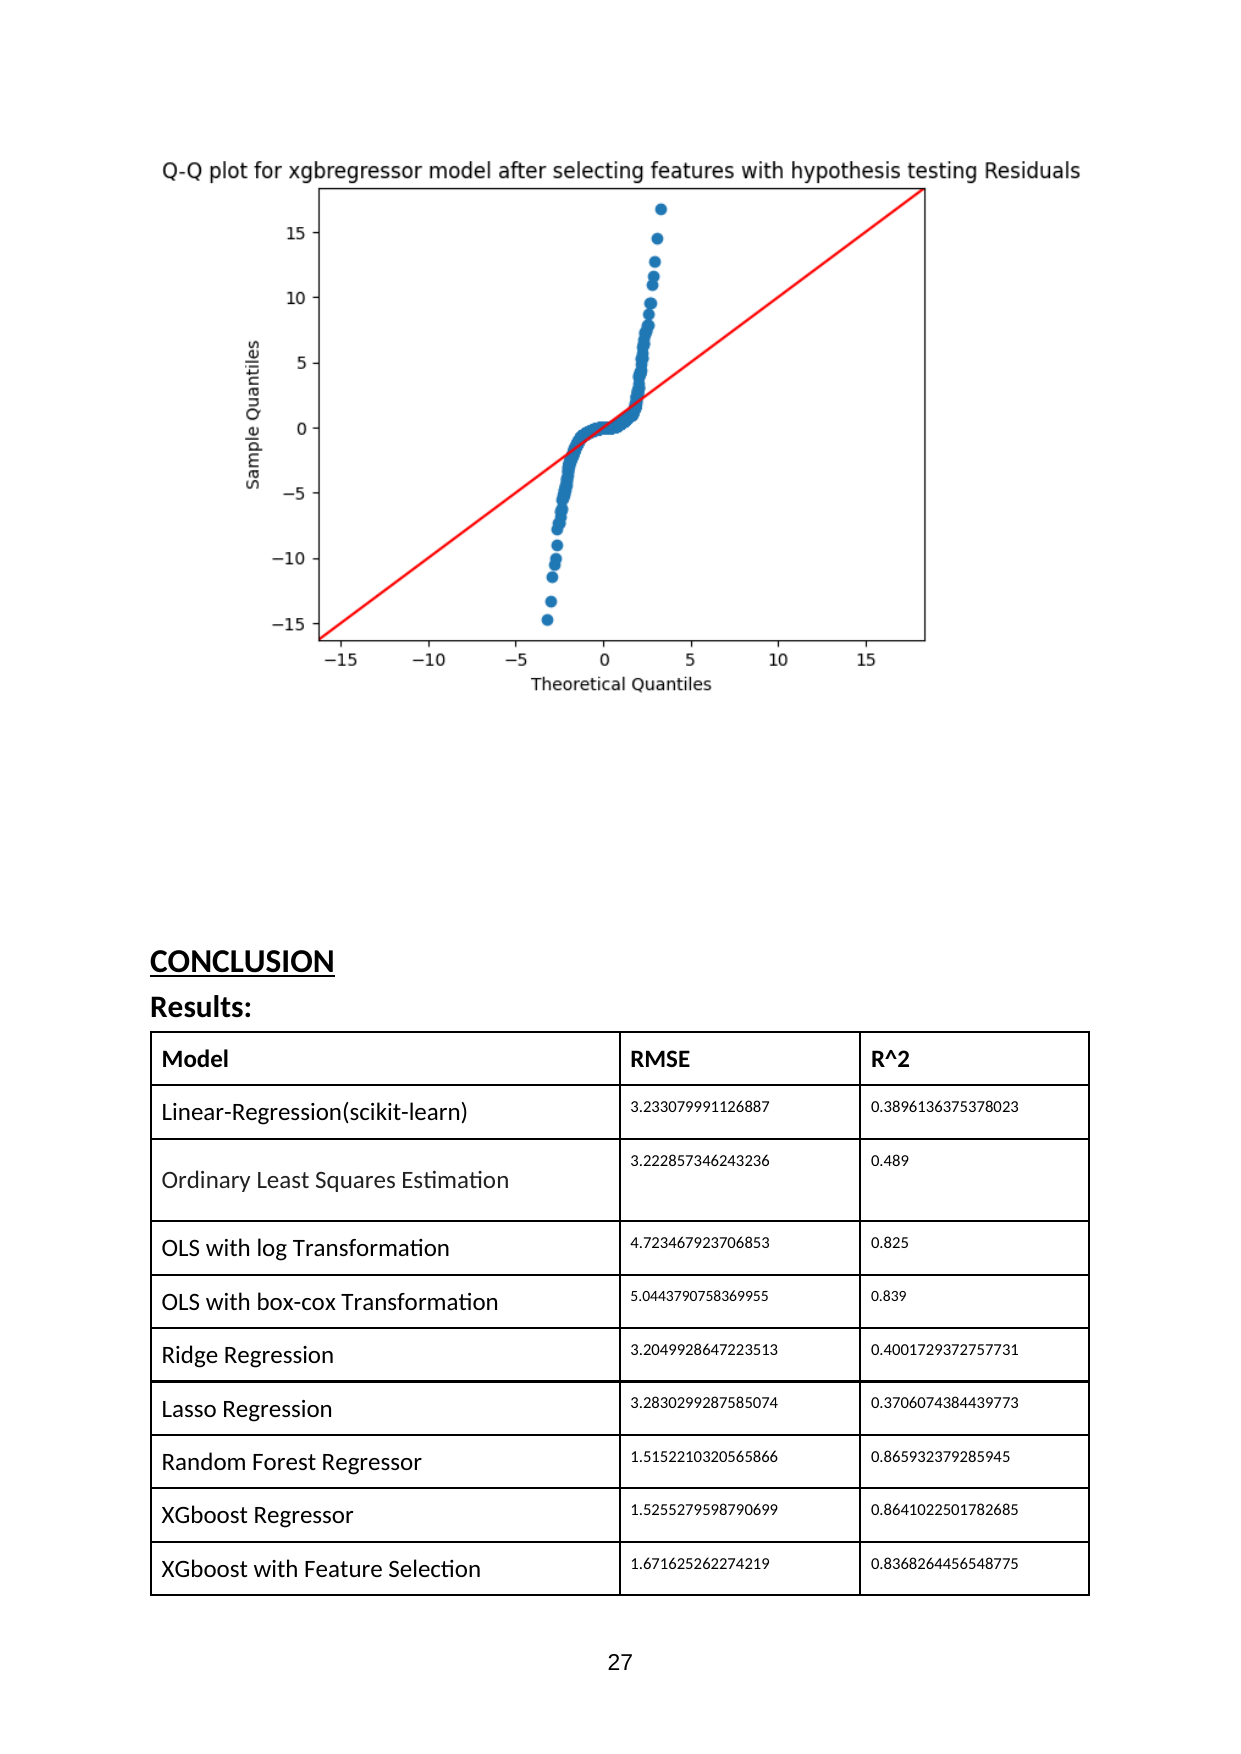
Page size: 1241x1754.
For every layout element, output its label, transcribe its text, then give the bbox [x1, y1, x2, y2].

table_cell 0.8641022501782685 [861, 1489, 1088, 1541]
table_cell Ridge Regression [152, 1329, 619, 1380]
table_cell 3.233079991126887 [621, 1086, 859, 1137]
table_cell 0.825 [861, 1222, 1088, 1273]
table_cell Linear-Regression(scikit-learn) [152, 1086, 619, 1137]
table_header RMSE [621, 1033, 859, 1084]
table_cell 3.2830299287585074 [621, 1383, 859, 1434]
table_cell 5.0443790758369955 [621, 1276, 859, 1327]
table_cell Ordinary Least Squares Estimation [152, 1140, 619, 1220]
table_cell 0.4001729372757731 [861, 1329, 1088, 1380]
table_cell 0.839 [861, 1276, 1088, 1327]
table_cell OLS with box-cox Transformation [152, 1276, 619, 1327]
table_cell 0.3706074384439773 [861, 1383, 1088, 1434]
table_cell 0.865932379285945 [861, 1436, 1088, 1487]
table_header R^2 [861, 1033, 1088, 1084]
table_cell 1.5152210320565866 [621, 1436, 859, 1487]
table_header Model [152, 1033, 619, 1084]
table_cell OLS with log Transformation [152, 1222, 619, 1273]
table_cell 0.8368264456548775 [861, 1543, 1088, 1594]
text CONCLUSION [150, 940, 1090, 981]
table_cell Random Forest Regressor [152, 1436, 619, 1487]
table_cell 1.671625262274219 [621, 1543, 859, 1594]
table_cell XGboost Regressor [152, 1489, 619, 1541]
table_cell 4.723467923706853 [621, 1222, 859, 1273]
table_cell 3.222857346243236 [621, 1140, 859, 1220]
table_cell 1.5255279598790699 [621, 1489, 859, 1541]
table_cell Lasso Regression [152, 1383, 619, 1434]
text Results: [150, 987, 1090, 1025]
table_cell 0.489 [861, 1140, 1088, 1220]
picture [150, 150, 1093, 705]
table_cell 3.2049928647223513 [621, 1329, 859, 1380]
table_cell 0.3896136375378023 [861, 1086, 1088, 1137]
table_cell XGboost with Feature Selection [152, 1543, 619, 1594]
